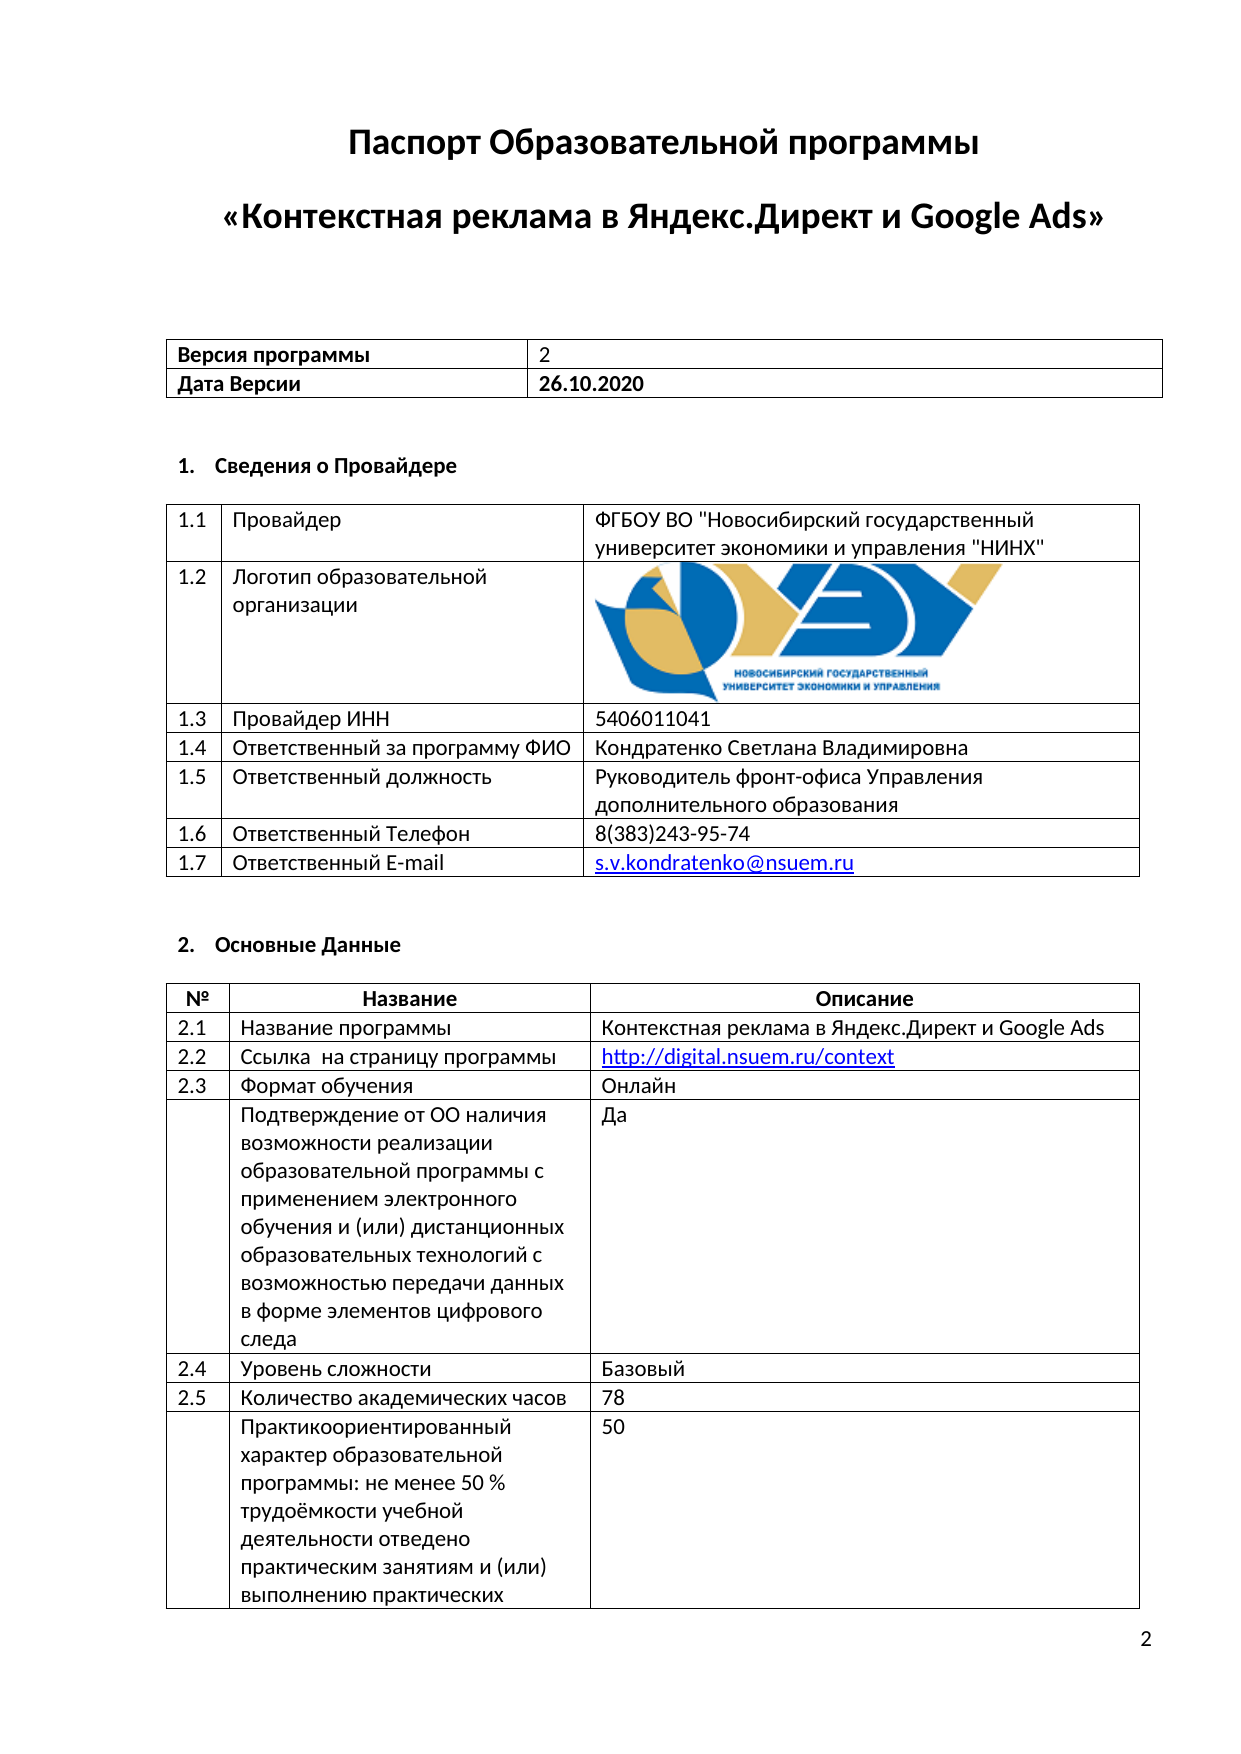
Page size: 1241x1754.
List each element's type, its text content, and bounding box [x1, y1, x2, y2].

table_cell 1.4 [167, 733, 221, 761]
table_cell 1.7 [167, 848, 221, 876]
table_cell Ответственный за программу ФИО [222, 733, 583, 761]
table_cell Ответственный должность [222, 762, 583, 818]
table_cell Количество академических часов [230, 1383, 590, 1411]
table_header Описание [591, 984, 1139, 1012]
list Сведения о Провайдере [177, 451, 1152, 479]
table_cell 1.5 [167, 762, 221, 818]
table_cell 1.2 [167, 562, 221, 703]
table_header Название [230, 984, 590, 1012]
table_cell 2.4 [167, 1354, 229, 1382]
table_cell [167, 1100, 229, 1353]
table_cell s.v.kondratenko@nsuem.ru [584, 848, 1139, 876]
list Основные Данные [177, 930, 1152, 958]
table_cell Ответственный Телефон [222, 819, 583, 847]
table_cell Онлайн [591, 1071, 1139, 1099]
text Паспорт Образовательной программы [177, 118, 1152, 164]
table_cell Контекстная реклама в Яндекс.Директ и Google Ads [591, 1013, 1139, 1041]
table_cell Уровень сложности [230, 1354, 590, 1382]
table_cell Да [591, 1100, 1139, 1353]
table_cell 2.5 [167, 1383, 229, 1411]
table_header Провайдер [222, 505, 583, 561]
table_header 2 [528, 340, 1162, 368]
table_header Версия программы [167, 340, 527, 368]
table_cell 50 [591, 1412, 1139, 1608]
table_cell 1.6 [167, 819, 221, 847]
table_cell Логотип образовательной организации [222, 562, 583, 703]
table_cell 5406011041 [584, 704, 1139, 732]
table_cell Дата Версии [167, 369, 527, 397]
table_cell Руководитель фронт-офиса Управления дополнительного образования [584, 762, 1139, 818]
table_cell 2.1 [167, 1013, 229, 1041]
table_cell Подтверждение от ОО наличия возможности реализации образовательной программы с применением электронного обучения и (или) дистанционных образовательных технологий с возможностью передачи данных в форме элементов цифрового следа [230, 1100, 590, 1353]
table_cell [230, 1412, 590, 1608]
table_cell 2.3 [167, 1071, 229, 1099]
table_cell [1003, 562, 1139, 703]
table_cell 2.2 [167, 1042, 229, 1070]
table_cell [584, 562, 594, 703]
table_cell 1.3 [167, 704, 221, 732]
table_cell Кондратенко Светлана Владимировна [584, 733, 1139, 761]
table_cell http://digital.nsuem.ru/context [591, 1042, 1139, 1070]
table_header № [167, 984, 229, 1012]
table_cell Название программы [230, 1013, 590, 1041]
table_cell Формат обучения [230, 1071, 590, 1099]
picture [594, 562, 1003, 703]
table_cell Базовый [591, 1354, 1139, 1382]
table_header 1.1 [167, 505, 221, 561]
table_cell 8(383)243-95-74 [584, 819, 1139, 847]
table_cell 26.10.2020 [528, 369, 1162, 397]
table_cell Ответственный Е-mail [222, 848, 583, 876]
table_header ФГБОУ ВО "Новосибирский государственный университет экономики и управления "НИНХ" [584, 505, 1139, 561]
text «Контекстная реклама в Яндекс.Директ и Google Ads» [177, 192, 1152, 237]
table_cell [167, 1412, 229, 1608]
table_cell Ссылка на страницу программы [230, 1042, 590, 1070]
table_cell 78 [591, 1383, 1139, 1411]
table_cell Провайдер ИНН [222, 704, 583, 732]
